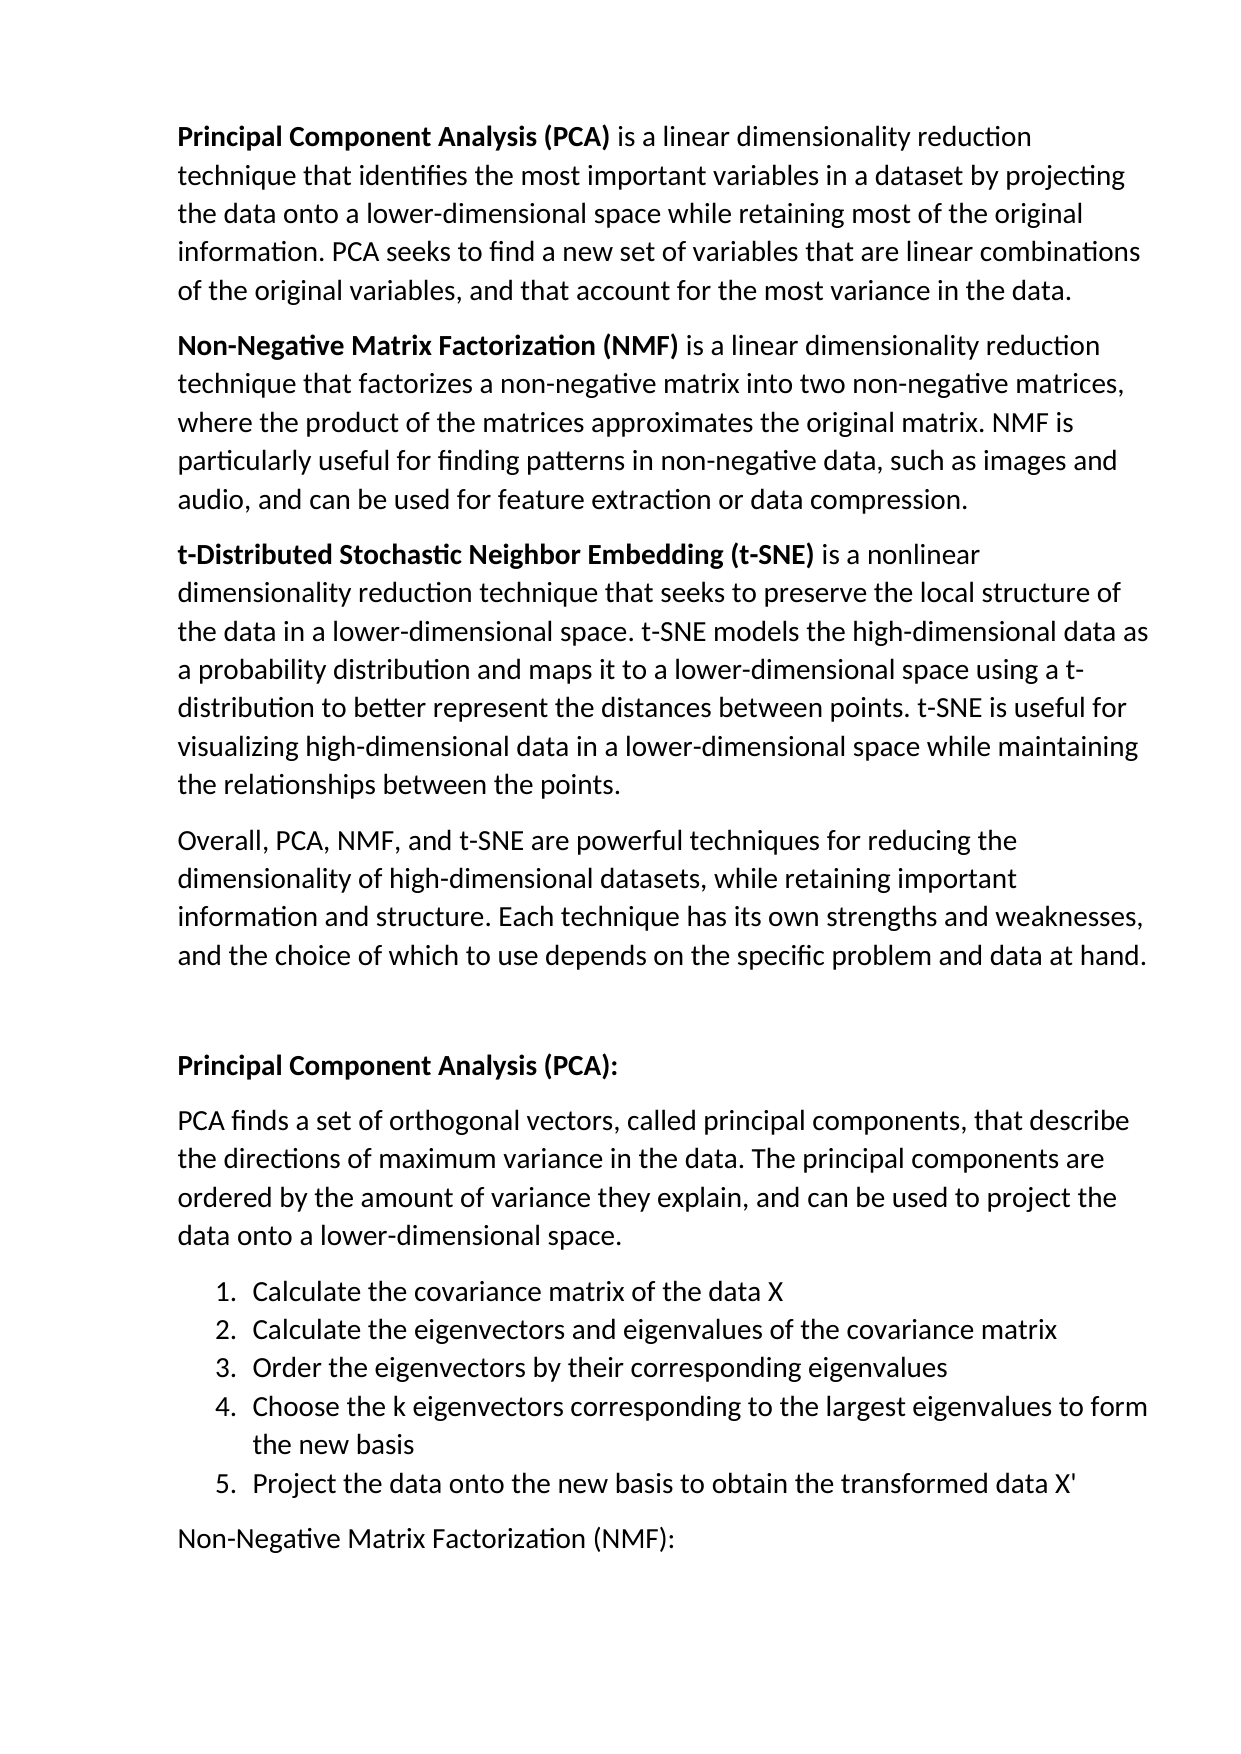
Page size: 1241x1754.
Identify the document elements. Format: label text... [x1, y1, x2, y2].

text Principal Component Analysis (PCA): [177, 1047, 1152, 1083]
text Principal Component Analysis (PCA) is a linear dimensionality reduction technique that identifies the most important variables in a dataset by projecting the data onto a lower-dimensional space while retaining most of the original information. PCA seeks to find a new set of variables that are linear combinations of the original variables, and that account for the most variance in the data. [177, 118, 1152, 307]
text t-Distributed Stochastic Neighbor Embedding (t-SNE) is a nonlinear dimensionality reduction technique that seeks to preserve the local structure of the data in a lower-dimensional space. t-SNE models the high-dimensional data as a probability distribution and maps it to a lower-dimensional space using a t-distribution to better represent the distances between points. t-SNE is useful for visualizing high-dimensional data in a lower-dimensional space while maintaining the relationships between the points. [177, 536, 1152, 802]
text PCA finds a set of orthogonal vectors, called principal components, that describe the directions of maximum variance in the data. The principal components are ordered by the amount of variance they explain, and can be used to project the data onto a lower-dimensional space. [177, 1102, 1152, 1253]
list Order the eigenvectors by their corresponding eigenvalues [215, 1349, 1152, 1385]
text Overall, PCA, NMF, and t-SNE are powerful techniques for reducing the dimensionality of high-dimensional datasets, while retaining important information and structure. Each technique has its own strengths and weaknesses, and the choice of which to use depends on the specific problem and data at hand. [177, 822, 1152, 972]
list Choose the k eigenvectors corresponding to the largest eigenvalues to form the new basis [215, 1388, 1152, 1462]
list Calculate the covariance matrix of the data X [215, 1273, 1152, 1308]
list Calculate the eigenvectors and eigenvalues of the covariance matrix [215, 1311, 1152, 1347]
list Project the data onto the new basis to obtain the transformed data X' [215, 1465, 1152, 1500]
text Non-Negative Matrix Factorization (NMF) is a linear dimensionality reduction technique that factorizes a non-negative matrix into two non-negative matrices, where the product of the matrices approximates the original matrix. NMF is particularly useful for finding patterns in non-negative data, such as images and audio, and can be used for feature extraction or data compression. [177, 327, 1152, 516]
text Non-Negative Matrix Factorization (NMF): [177, 1520, 1152, 1556]
